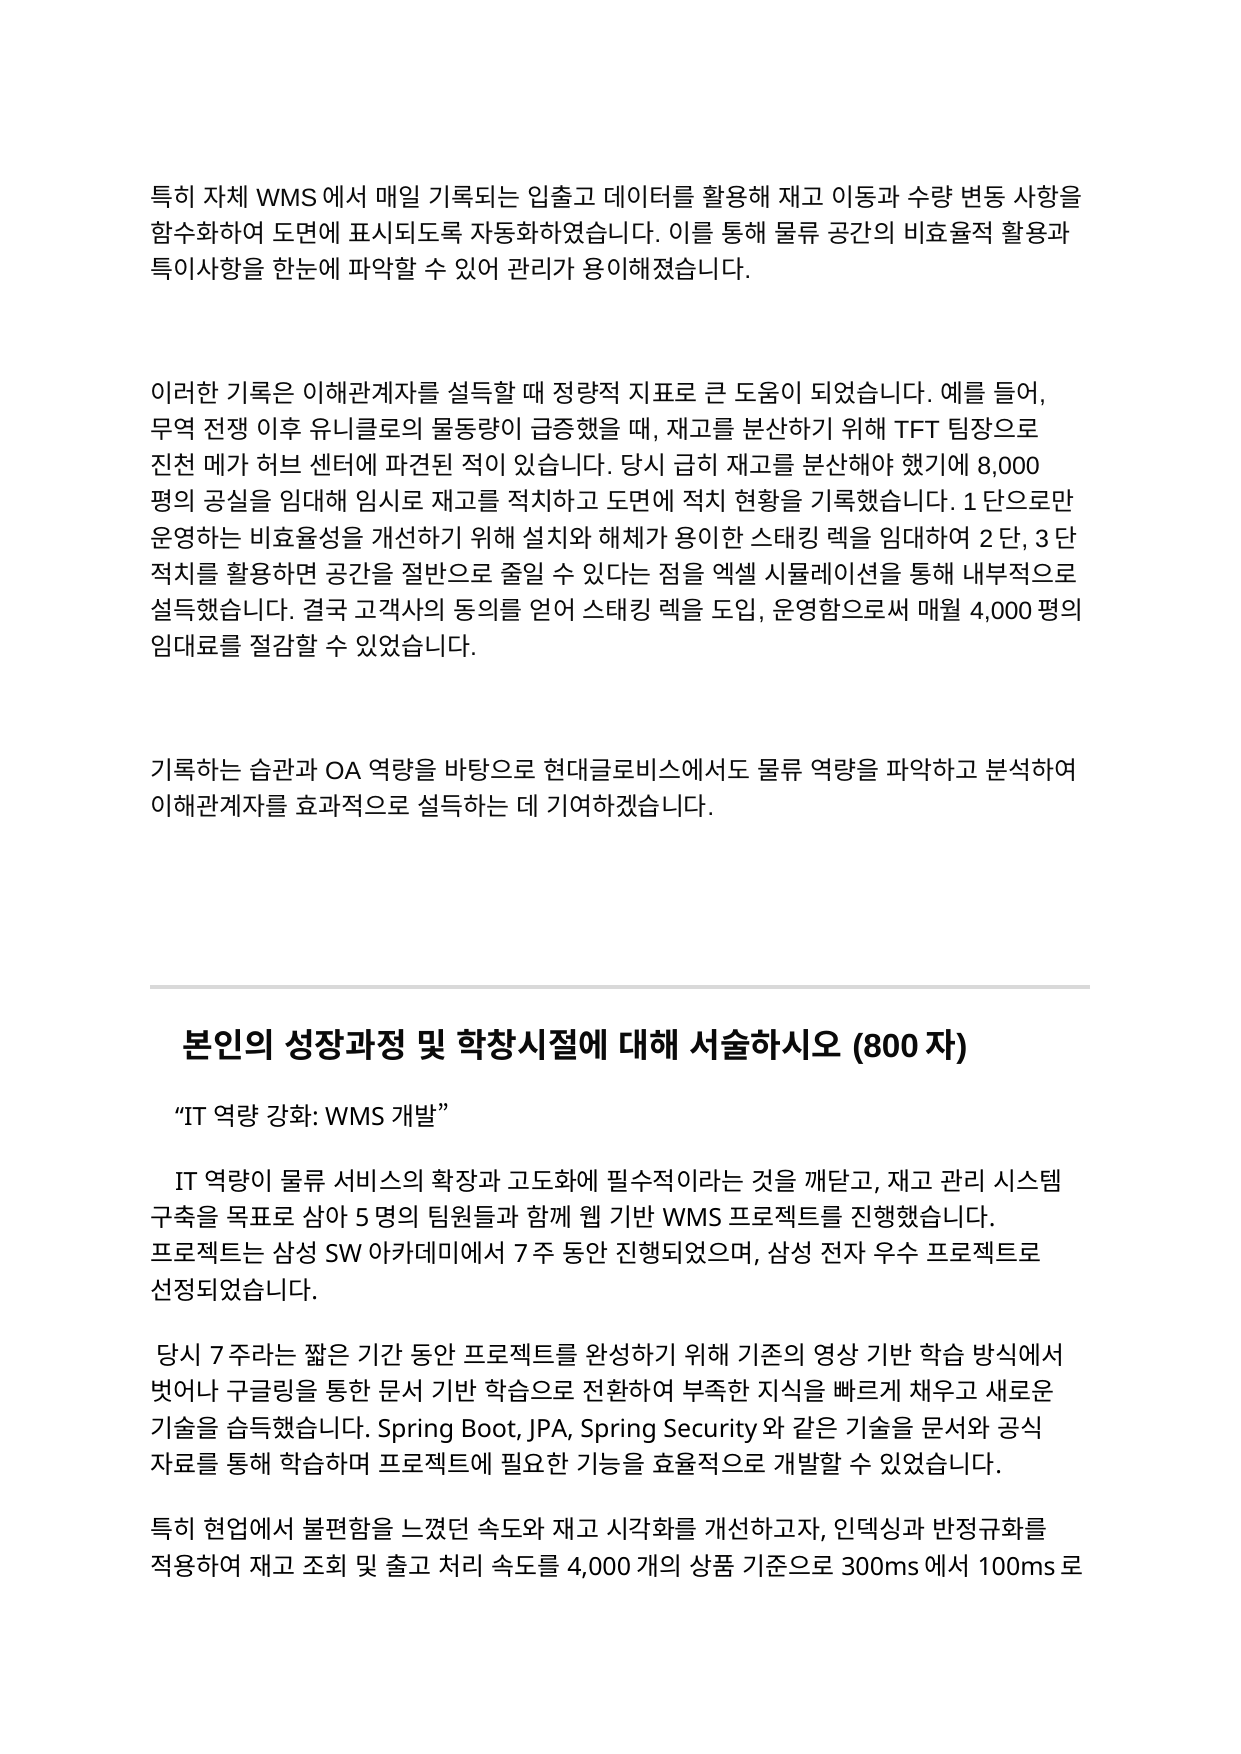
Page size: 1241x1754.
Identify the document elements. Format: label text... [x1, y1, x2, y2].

subtitle 이러한 기록은 이해관계자를 설득할 때 정량적 지표로 큰 도움이 되었습니다. 예를 들어, 무역 전쟁 이후 유니클로의 물동량이 급증했을 때, 재고를 분산하기 위해 TFT 팀장으로 진천 메가 허브 센터에 파견된 적이 있습니다. 당시 급히 재고를 분산해야 했기에 8,000평의 공실을 임대해 임시로 재고를 적치하고 도면에 적치 현황을 기록했습니다. 1단으로만 운영하는 비효율성을 개선하기 위해 설치와 해체가 용이한 스태킹 렉을 임대하여 2단, 3단 적치를 활용하면 공간을 절반으로 줄일 수 있다는 점을 엑셀 시뮬레이션을 통해 내부적으로 설득했습니다. 결국 고객사의 동의를 얻어 스태킹 렉을 도입, 운영함으로써 매월 4,000평의 임대료를 절감할 수 있었습니다. [150, 373, 1090, 663]
text “IT 역량 강화: WMS 개발” [150, 1096, 1090, 1132]
subtitle 기록하는 습관과 OA 역량을 바탕으로 현대글로비스에서도 물류 역량을 파악하고 분석하여 이해관계자를 효과적으로 설득하는 데 기여하겠습니다. [150, 750, 1090, 823]
text IT 역량이 물류 서비스의 확장과 고도화에 필수적이라는 것을 깨닫고, 재고 관리 시스템 구축을 목표로 삼아 5명의 팀원들과 함께 웹 기반 WMS 프로젝트를 진행했습니다. 프로젝트는 삼성 SW 아카데미에서 7주 동안 진행되었으며, 삼성 전자 우수 프로젝트로 선정되었습니다. [150, 1161, 1090, 1306]
text 본인의 성장과정 및 학창시절에 대해 서술하시오 (800자) [150, 1018, 1090, 1067]
subtitle 특히 자체 WMS에서 매일 기록되는 입출고 데이터를 활용해 재고 이동과 수량 변동 사항을 함수화하여 도면에 표시되도록 자동화하였습니다. 이를 통해 물류 공간의 비효율적 활용과 특이사항을 한눈에 파악할 수 있어 관리가 용이해졌습니다. [150, 177, 1090, 286]
text 당시 7주라는 짧은 기간 동안 프로젝트를 완성하기 위해 기존의 영상 기반 학습 방식에서 벗어나 구글링을 통한 문서 기반 학습으로 전환하여 부족한 지식을 빠르게 채우고 새로운 기술을 습득했습니다. Spring Boot, JPA, Spring Security와 같은 기술을 문서와 공식 자료를 통해 학습하며 프로젝트에 필요한 기능을 효율적으로 개발할 수 있었습니다. [150, 1336, 1090, 1481]
